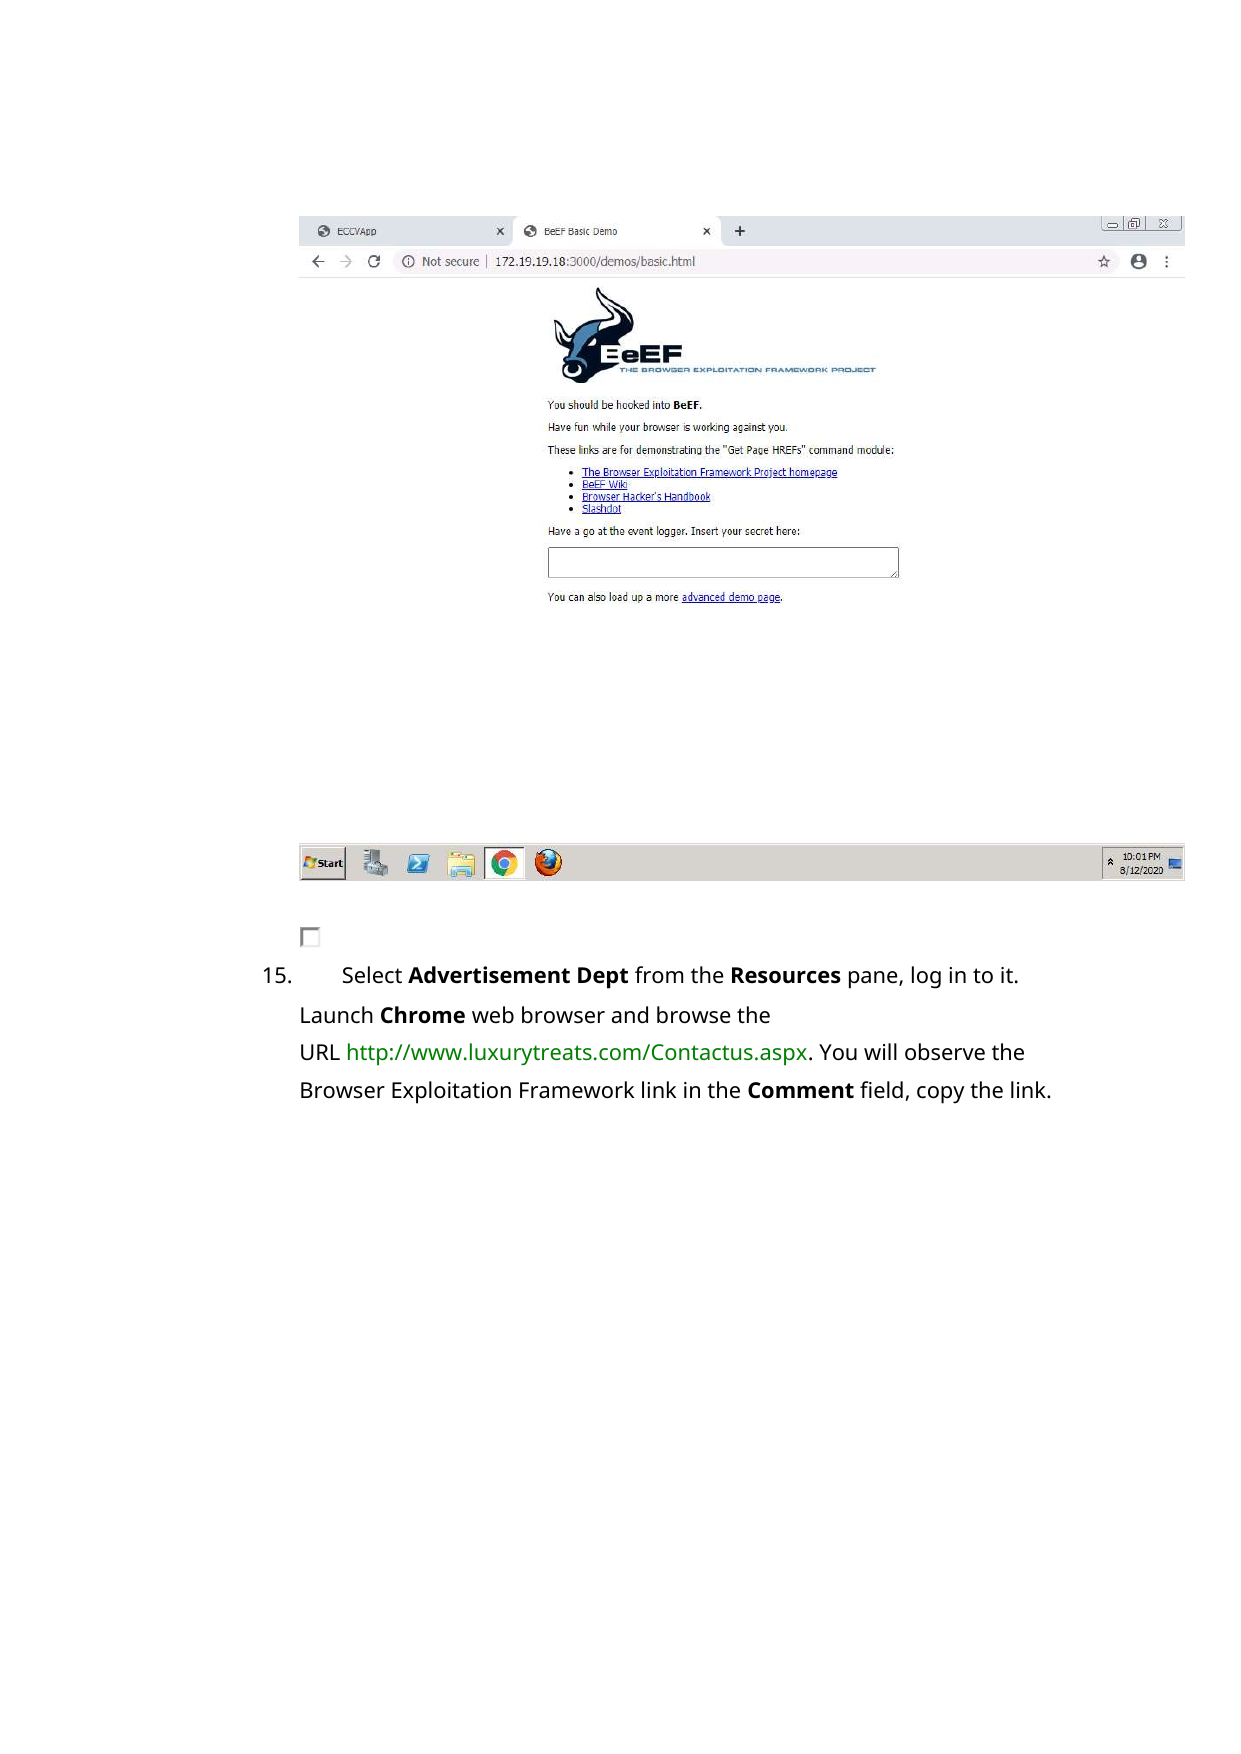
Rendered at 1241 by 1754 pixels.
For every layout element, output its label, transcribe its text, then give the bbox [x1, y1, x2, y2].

picture [299, 216, 1185, 881]
list Select Advertisement Dept from the Resources pane, log in to it. Launch Chrome web browser and browse the URL http://www.luxurytreats.com/Contactus.aspx. You will observe the Browser Exploitation Framework link in the Comment field, copy the link. [262, 921, 1063, 1108]
